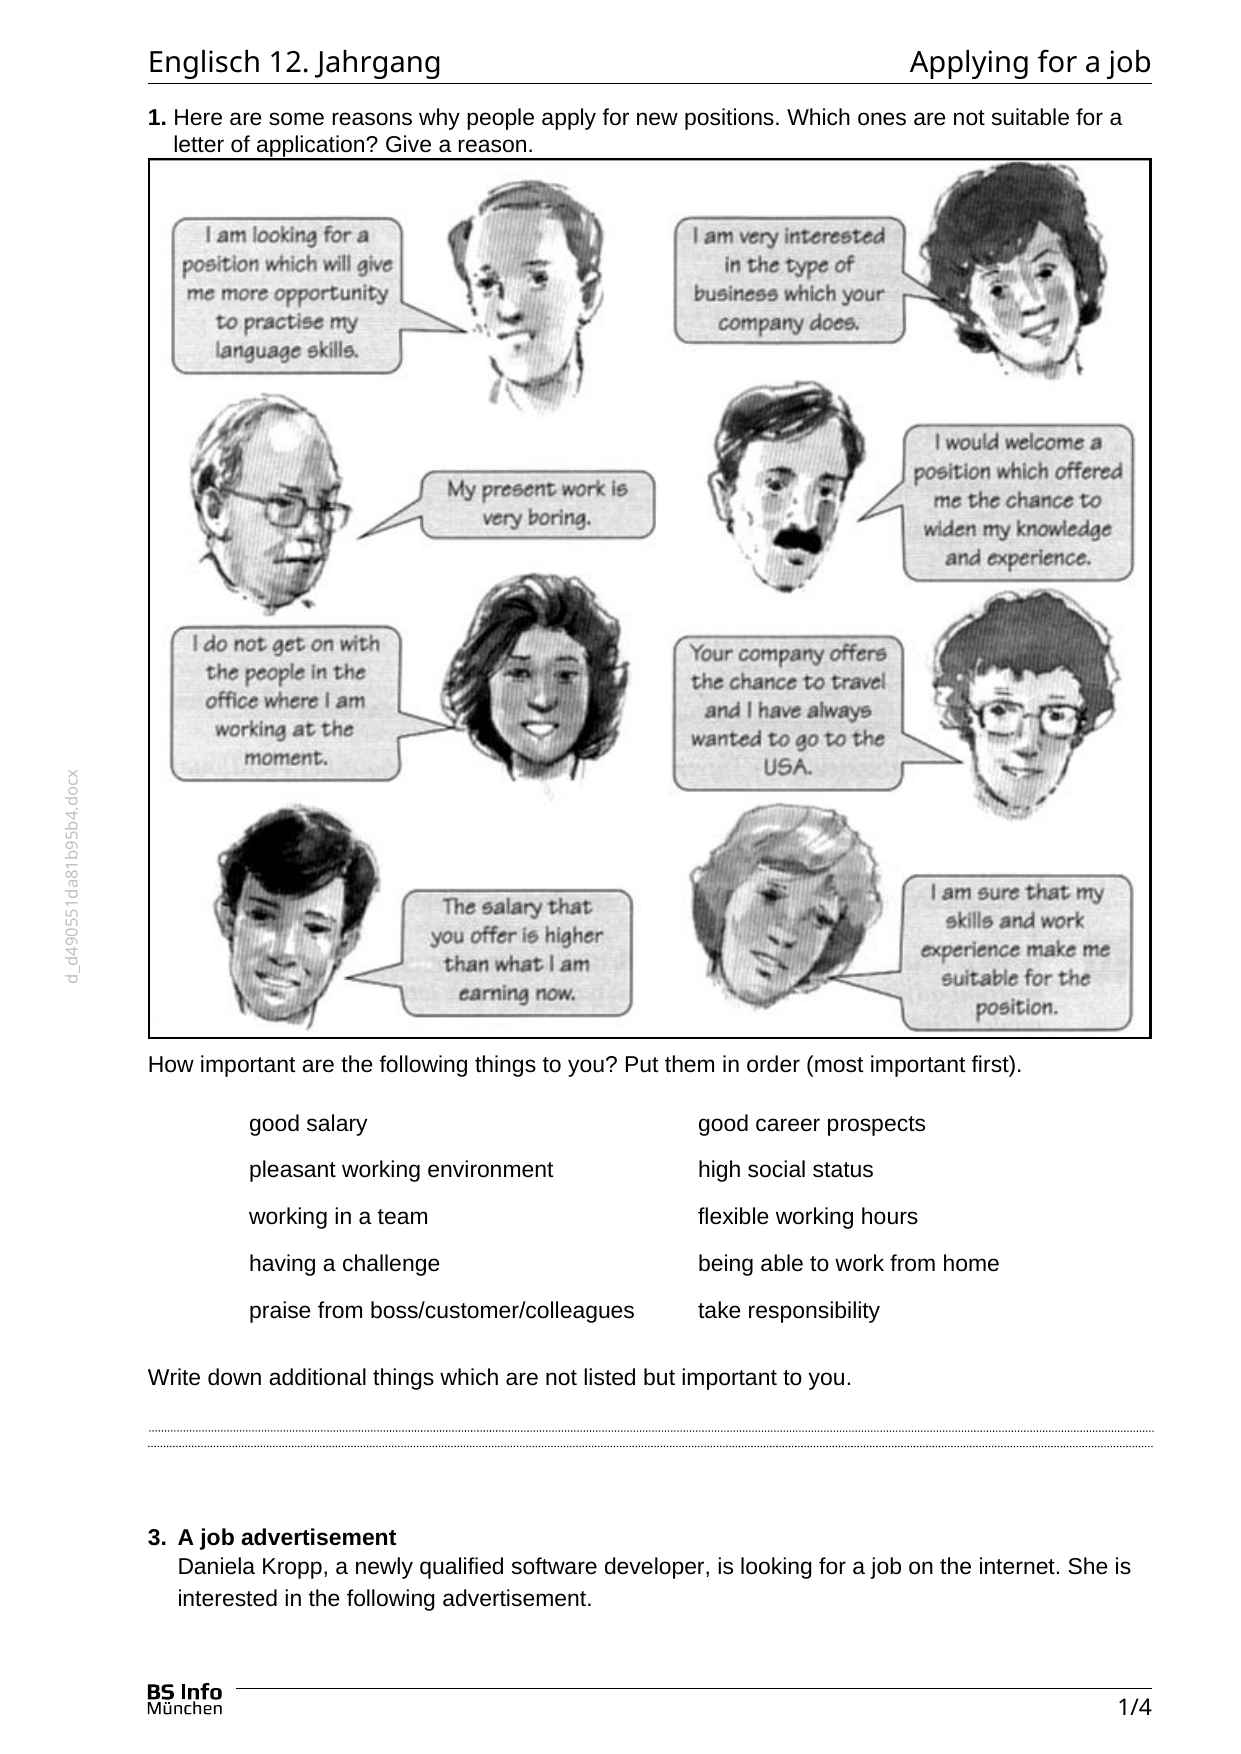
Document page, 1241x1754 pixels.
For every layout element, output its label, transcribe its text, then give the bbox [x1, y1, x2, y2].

table_cell working in a team [243, 1197, 692, 1244]
table_cell being able to work from home [692, 1244, 1086, 1291]
table_cell praise from boss/customer/colleagues [243, 1291, 692, 1338]
table_cell flexible working hours [692, 1197, 1086, 1244]
text Write down additional things which are not listed but important to you. [148, 1364, 1152, 1390]
picture [150, 160, 1149, 1037]
table_cell having a challenge [243, 1244, 692, 1291]
text Daniela Kropp, a newly qualified software developer, is looking for a job on the internet. She is interested in the following advertisement. [177, 1550, 1152, 1612]
text How important are the following things to you? Put them in order (most important first). [148, 1051, 1152, 1077]
list A job advertisement [148, 1523, 1152, 1550]
table_header good salary [243, 1103, 692, 1150]
table_header good career prospects [692, 1103, 1086, 1150]
table_cell pleasant working environment [243, 1150, 692, 1197]
text 1. Here are some reasons why people apply for new positions. Which ones are not suitable for a [148, 103, 1152, 130]
text letter of application? Give a reason. [148, 130, 1152, 157]
table_cell take responsibility [692, 1291, 1086, 1338]
table_cell high social status [692, 1150, 1086, 1197]
